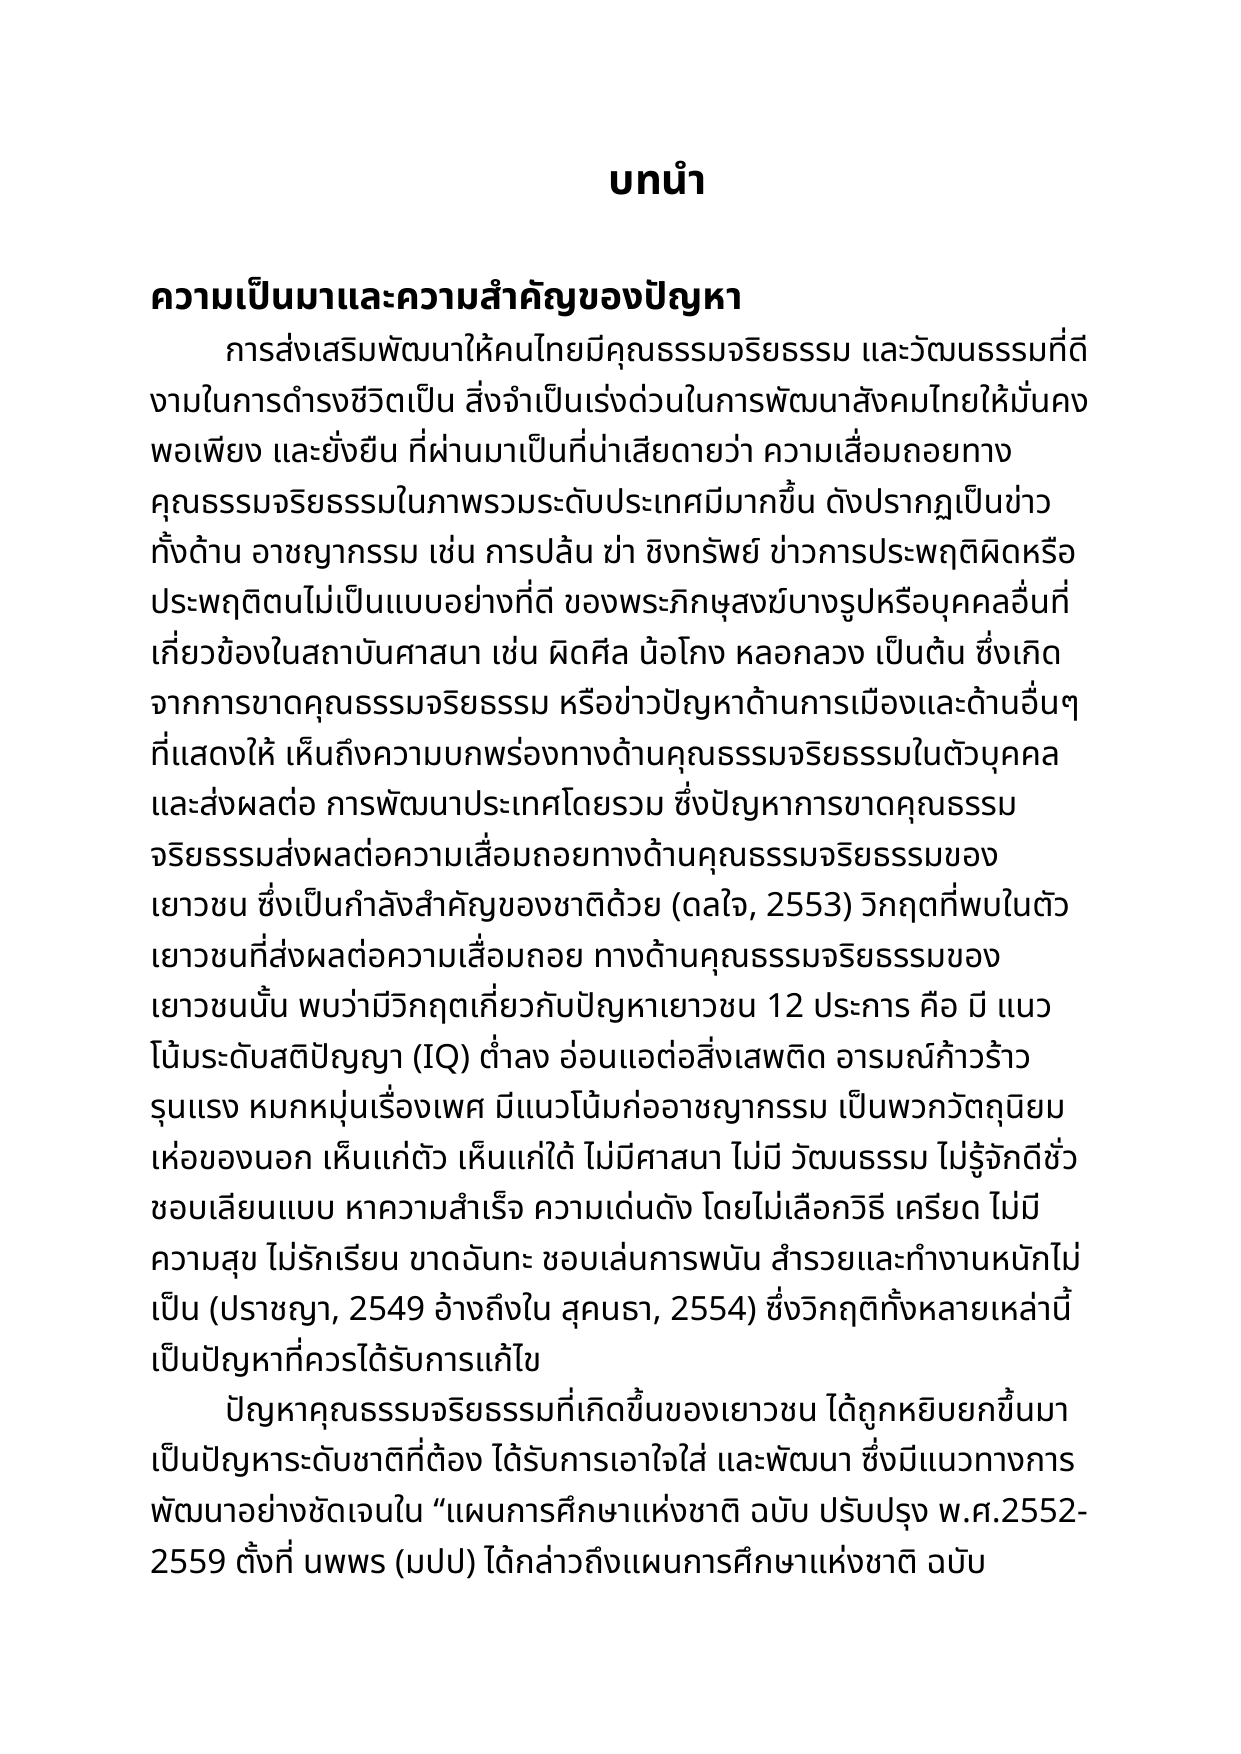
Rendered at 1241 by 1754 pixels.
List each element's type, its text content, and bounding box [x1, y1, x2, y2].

text การส่งเสริมพัฒนาให้คนไทยมีคุณธรรมจริยธรรม และวัฒนธรรมที่ดีงามในการดํารงชีวิตเป็น สิ่งจําเป็นเร่งด่วนในการพัฒนาสังคมไทยให้มั่นคง พอเพียง และยั่งยืน ที่ผ่านมาเป็นที่น่าเสียดายว่า ความเสื่อมถอยทางคุณธรรมจริยธรรมในภาพรวมระดับประเทศมีมากขึ้น ดังปรากฏเป็นข่าวทั้งด้าน อาชญากรรม เช่น การปล้น ฆ่า ชิงทรัพย์ ข่าวการประพฤติผิดหรือประพฤติตนไม่เป็นแบบอย่างที่ดี ของพระภิกษุสงฆ์บางรูปหรือบุคคลอื่นที่เกี่ยวข้องในสถาบันศาสนา เช่น ผิดศีล น้อโกง หลอกลวง เป็นต้น ซึ่งเกิดจากการขาดคุณธรรมจริยธรรม หรือข่าวปัญหาด้านการเมืองและด้านอื่นๆ ที่แสดงให้ เห็นถึงความบกพร่องทางด้านคุณธรรมจริยธรรมในตัวบุคคลและส่งผลต่อ การพัฒนาประเทศโดยรวม ซึ่งปัญหาการขาดคุณธรรมจริยธรรมส่งผลต่อความเสื่อมถอยทางด้านคุณธรรมจริยธรรมของเยาวชน ซึ่งเป็นกําลังสําคัญของชาติด้วย (ดลใจ, 2553) วิกฤตที่พบในตัวเยาวชนที่ส่งผลต่อความเสื่อมถอย ทางด้านคุณธรรมจริยธรรมของเยาวชนนั้น พบว่ามีวิกฤตเกี่ยวกับปัญหาเยาวชน 12 ประการ คือ มี แนวโน้มระดับสติปัญญา (IQ) ต่ำลง อ่อนแอต่อสิ่งเสพติด อารมณ์ก้าวร้าวรุนแรง หมกหมุ่นเรื่องเพศ มีแนวโน้มก่ออาชญากรรม เป็นพวกวัตถุนิยมเห่อของนอก เห็นแก่ตัว เห็นแก่ใด้ ไม่มีศาสนา ไม่มี วัฒนธรรม ไม่รู้จักดีชั่ว ชอบเลียนแบบ หาความสําเร็จ ความเด่นดัง โดยไม่เลือกวิธี เครียด ไม่มี ความสุข ไม่รักเรียน ขาดฉันทะ ชอบเล่นการพนัน สํารวยและทํางานหนักไม่เป็น (ปราชญา, 2549 อ้างถึงใน สุคนธา, 2554) ซึ่งวิกฤติทั้งหลายเหล่านี้เป็นปัญหาที่ควรได้รับการแก้ไข [150, 326, 1090, 1386]
text บทนำ [150, 150, 1090, 213]
text ความเป็นมาและความสําคัญของปัญหา [150, 270, 1090, 326]
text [150, 1386, 1090, 1588]
